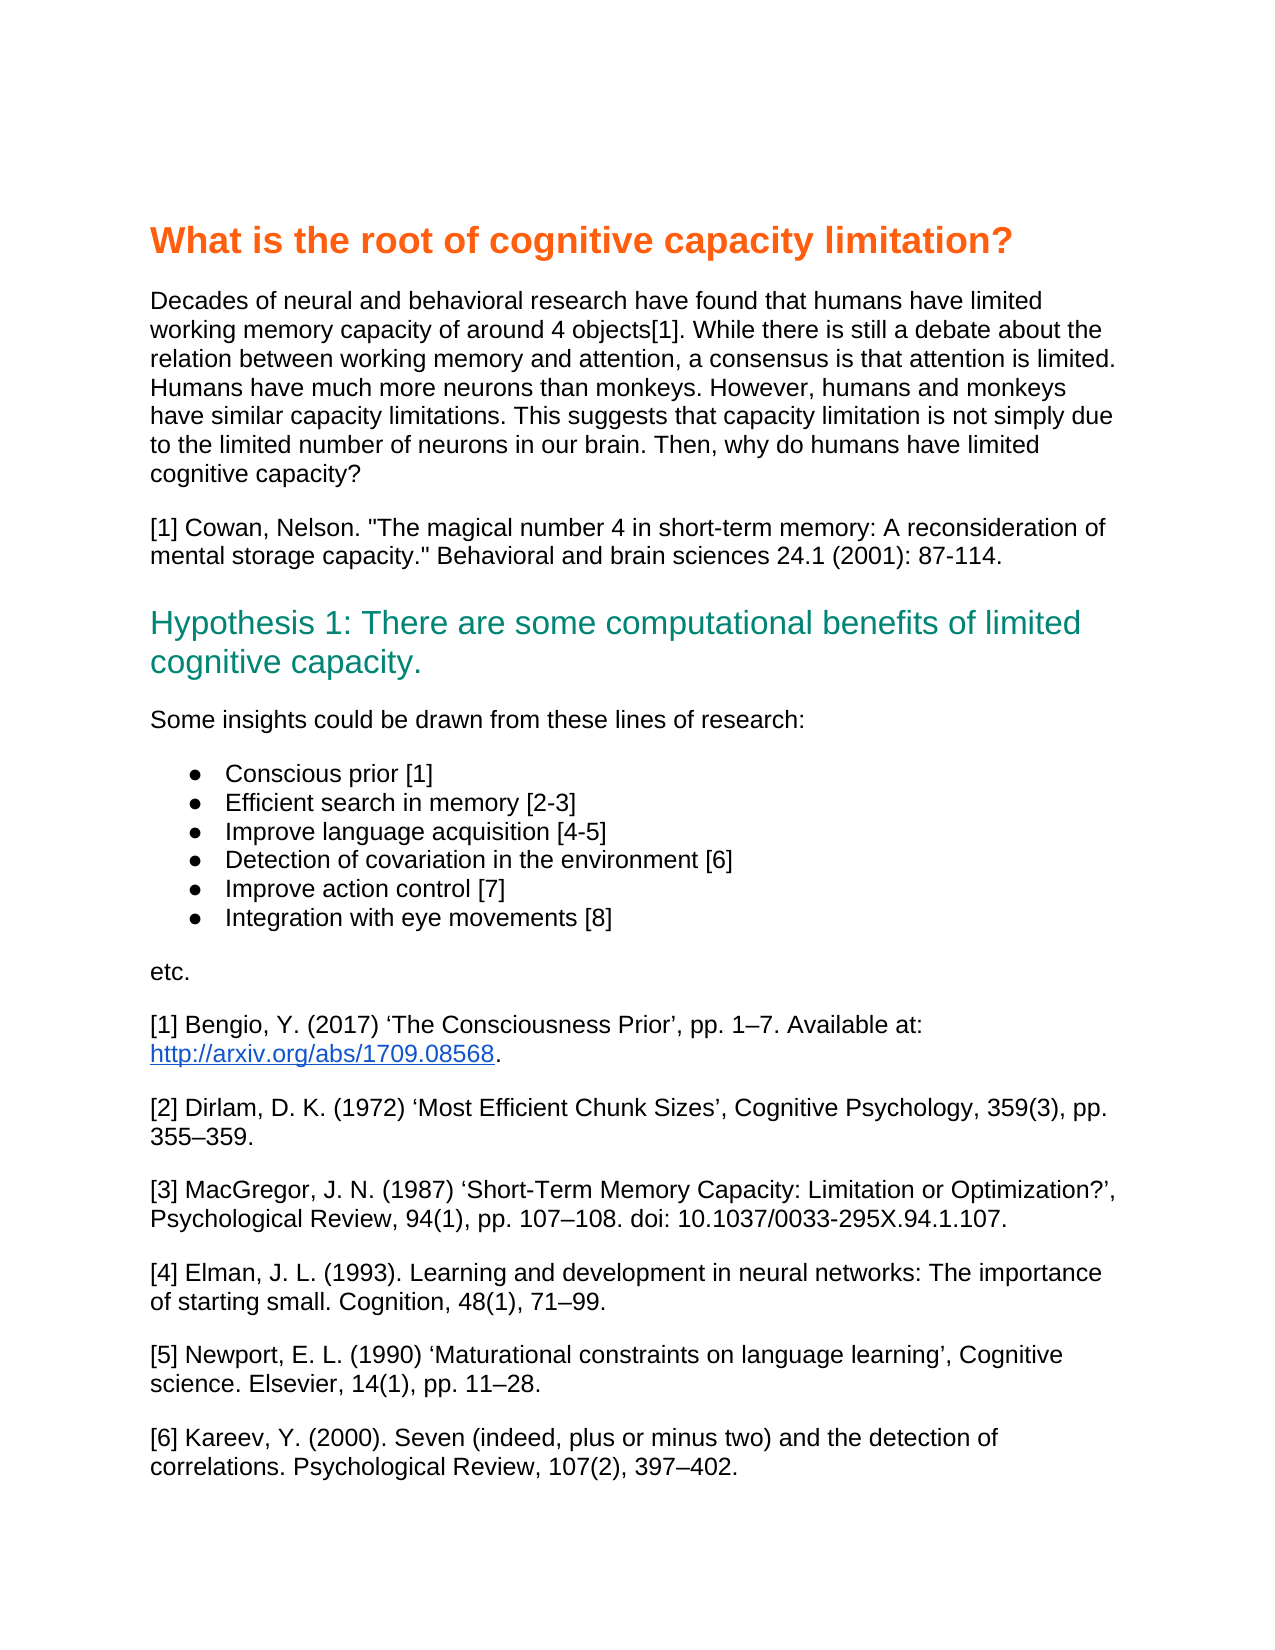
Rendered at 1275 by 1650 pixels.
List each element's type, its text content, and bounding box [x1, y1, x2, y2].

list Efficient search in memory [2-3] [187, 788, 1125, 816]
text [4] Elman, J. L. (1993). Learning and development in neural networks: The importance of starting small. Cognition, 48(1), 71–99. [150, 1258, 1125, 1315]
list Improve action control [7] [187, 874, 1125, 903]
text [6] Kareev, Y. (2000). Seven (indeed, plus or minus two) and the detection of correlations. Psychological Review, 107(2), 397–402. [150, 1423, 1125, 1480]
text [1] Bengio, Y. (2017) ‘The Consciousness Prior’, pp. 1–7. Available at: http://arxiv.org/abs/1709.08568. [150, 1010, 1125, 1068]
text [5] Newport, E. L. (1990) ‘Maturational constraints on language learning’, Cognitive science. Elsevier, 14(1), pp. 11–28. [150, 1340, 1125, 1398]
text etc. [150, 956, 1125, 985]
list Conscious prior [1] [187, 759, 1125, 788]
text [1] Cowan, Nelson. "The magical number 4 in short-term memory: A reconsideration of mental storage capacity." Behavioral and brain sciences 24.1 (2001): 87-114. [150, 512, 1125, 570]
text [2] Dirlam, D. K. (1972) ‘Most Efficient Chunk Sizes’, Cognitive Psychology, 359(3), pp. 355–359. [150, 1093, 1125, 1150]
subtitle What is the root of cognitive capacity limitation? [150, 218, 1125, 261]
subtitle Hypothesis 1: There are some computational benefits of limited cognitive capacity. [150, 603, 1125, 680]
list Detection of covariation in the environment [6] [187, 845, 1125, 874]
text Decades of neural and behavioral research have found that humans have limited working memory capacity of around 4 objects[1]. While there is still a debate about the relation between working memory and attention, a consensus is that attention is limited. Humans have much more neurons than monkeys. However, humans and monkeys have similar capacity limitations. This suggests that capacity limitation is not simply due to the limited number of neurons in our brain. Then, why do humans have limited cognitive capacity? [150, 286, 1125, 487]
text Some insights could be drawn from these lines of research: [150, 705, 1125, 734]
list Integration with eye movements [8] [187, 903, 1125, 931]
list Improve language acquisition [4-5] [187, 816, 1125, 845]
text [3] MacGregor, J. N. (1987) ‘Short-Term Memory Capacity: Limitation or Optimization?’, Psychological Review, 94(1), pp. 107–108. doi: 10.1037/0033-295X.94.1.107. [150, 1175, 1125, 1233]
